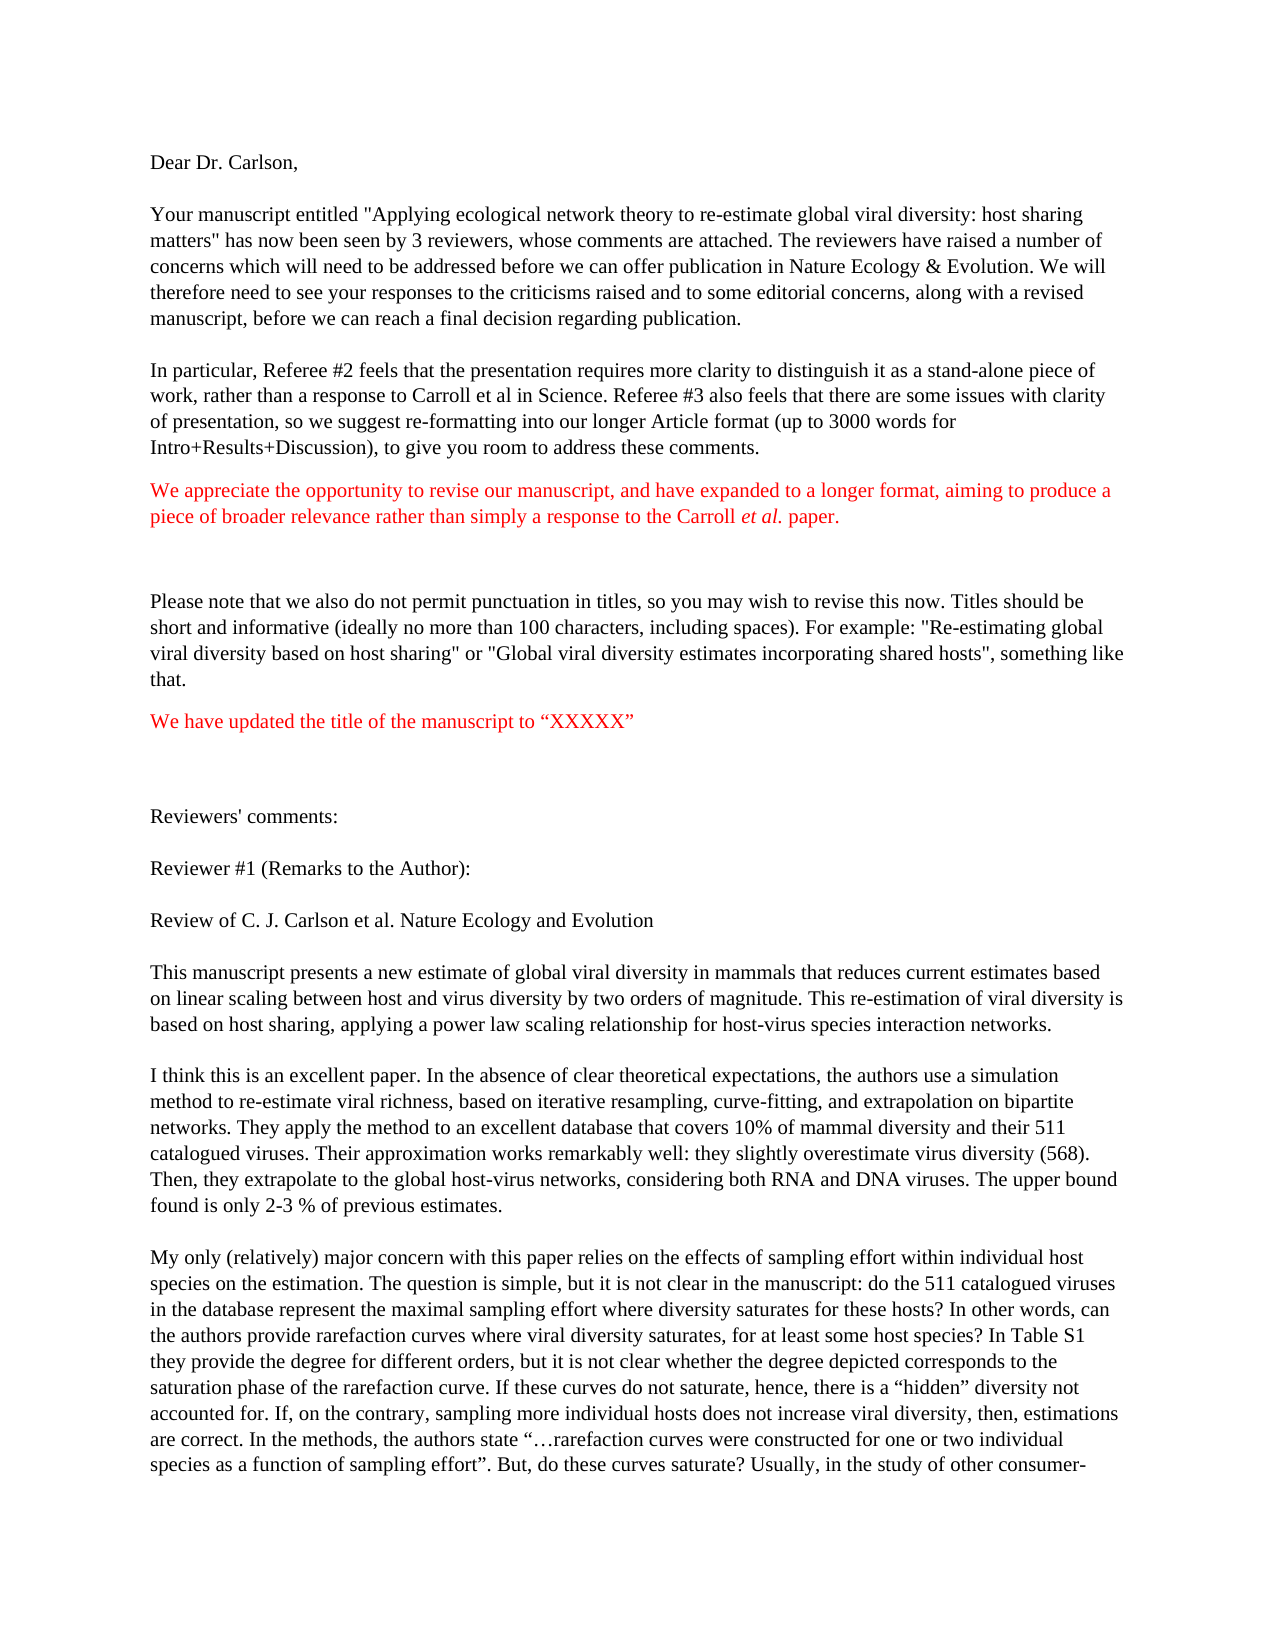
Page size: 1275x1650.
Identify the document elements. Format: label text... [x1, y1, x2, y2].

text We have updated the title of the manuscript to “XXXXX” [150, 709, 1125, 733]
text Please note that we also do not permit punctuation in titles, so you may wish to revise this now. Titles should be short and informative (ideally no more than 100 characters, including spaces). For example: "Re-estimating global viral diversity based on host sharing" or "Global viral diversity estimates incorporating shared hosts", something like that. [150, 589, 1125, 691]
text Dear Dr. Carlson, Your manuscript entitled "Applying ecological network theory to re-estimate global viral diversity: host sharing matters" has now been seen by 3 reviewers, whose comments are attached. The reviewers have raised a number of concerns which will need to be addressed before we can offer publication in Nature Ecology & Evolution. We will therefore need to see your responses to the criticisms raised and to some editorial concerns, along with a revised manuscript, before we can reach a final decision regarding publication. In particular, Referee #2 feels that the presentation requires more clarity to distinguish it as a stand-alone piece of work, rather than a response to Carroll et al in Science. Referee #3 also feels that there are some issues with clarity of presentation, so we suggest re-formatting into our longer Article format (up to 3000 words for Intro+Results+Discussion), to give you room to address these comments. [150, 150, 1125, 459]
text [150, 752, 1125, 1476]
text We appreciate the opportunity to revise our manuscript, and have expanded to a longer format, aiming to produce a piece of broader relevance rather than simply a response to the Carroll et al. paper. [150, 478, 1125, 528]
